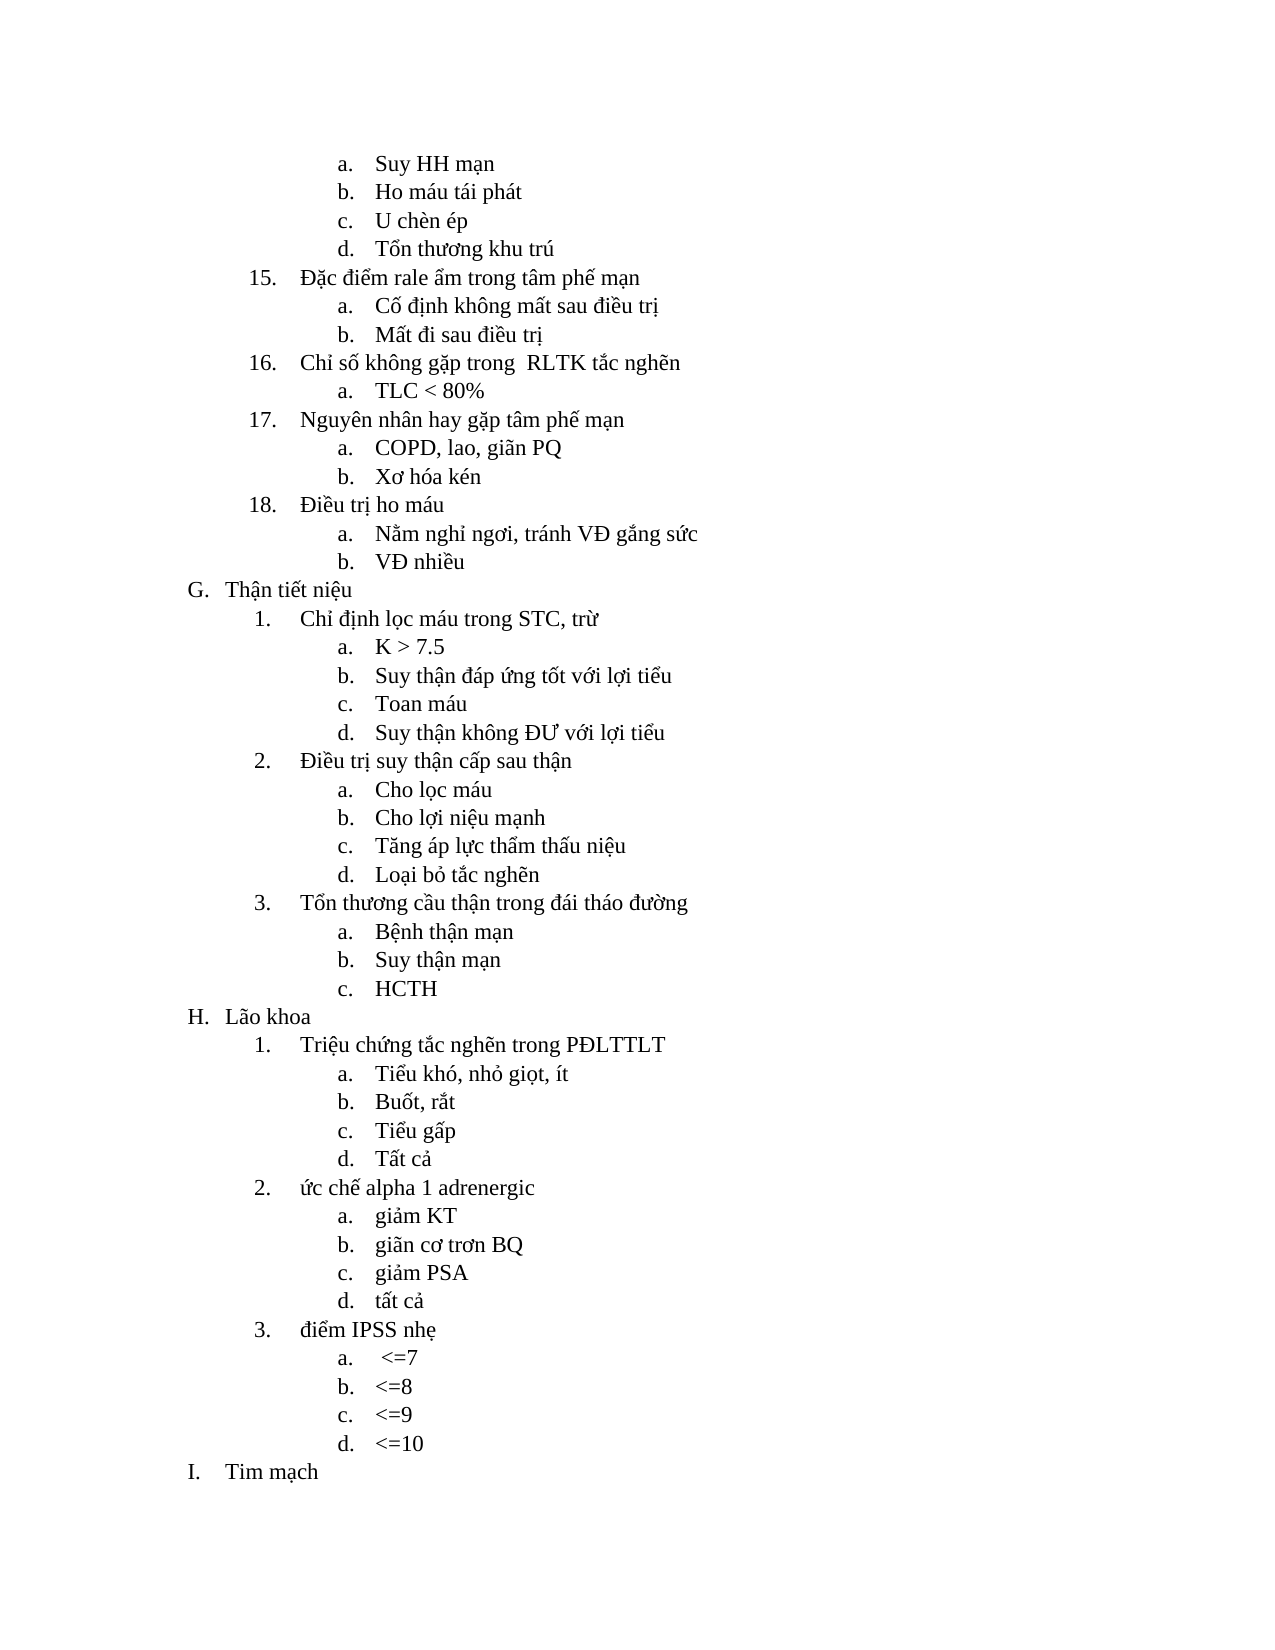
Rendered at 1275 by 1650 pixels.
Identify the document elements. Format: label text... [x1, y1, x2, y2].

list Chỉ định lọc máu trong STC, trừ [262, 605, 1125, 631]
list <=10 [337, 1430, 1125, 1456]
list Tổn thương cầu thận trong đái tháo đường [262, 889, 1125, 916]
list Đặc điểm rale ẩm trong tâm phế mạn [262, 264, 1125, 290]
list Tiểu khó, nhỏ giọt, ít [337, 1060, 1125, 1086]
list TLC < 80% [337, 377, 1125, 404]
list VĐ nhiều [337, 548, 1125, 574]
list Điều trị suy thận cấp sau thận [262, 747, 1125, 773]
list Cho lọc máu [337, 776, 1125, 802]
list Tổn thương khu trú [337, 235, 1125, 262]
list giảm PSA [337, 1259, 1125, 1285]
list Suy thận mạn [337, 946, 1125, 973]
list <=8 [337, 1373, 1125, 1399]
list Toan máu [337, 690, 1125, 717]
list K > 7.5 [337, 633, 1125, 660]
list Lão khoa [187, 1003, 1125, 1029]
list Loại bỏ tắc nghẽn [337, 861, 1125, 887]
list Điều trị ho máu [262, 491, 1125, 518]
list ức chế alpha 1 adrenergic [262, 1174, 1125, 1200]
list Tiểu gấp [337, 1117, 1125, 1143]
list Cho lợi niệu mạnh [337, 804, 1125, 830]
list Triệu chứng tắc nghẽn trong PĐLTTLT [262, 1032, 1125, 1058]
list giảm KT [337, 1202, 1125, 1228]
list Bệnh thận mạn [337, 918, 1125, 944]
list Cố định không mất sau điều trị [337, 292, 1125, 318]
list Nguyên nhân hay gặp tâm phế mạn [262, 406, 1125, 432]
list Suy thận không ĐƯ với lợi tiểu [337, 719, 1125, 745]
list Tim mạch [187, 1458, 1125, 1484]
list điểm IPSS nhẹ [262, 1316, 1125, 1342]
list <=9 [337, 1401, 1125, 1428]
list Buốt, rắt [337, 1088, 1125, 1115]
list Nằm nghỉ ngơi, tránh VĐ gắng sức [337, 520, 1125, 546]
list Suy HH mạn [337, 150, 1125, 176]
list Xơ hóa kén [337, 463, 1125, 489]
list Tất cả [337, 1145, 1125, 1172]
list Tăng áp lực thẩm thấu niệu [337, 832, 1125, 859]
list tất cả [337, 1287, 1125, 1314]
list Thận tiết niệu [187, 577, 1125, 603]
list <=7 [337, 1344, 1125, 1371]
list Ho máu tái phát [337, 178, 1125, 205]
list Mất đi sau điều trị [337, 321, 1125, 347]
list Chỉ số không gặp trong RLTK tắc nghẽn [262, 349, 1125, 375]
list COPD, lao, giãn PQ [337, 434, 1125, 461]
list HCTH [337, 975, 1125, 1001]
list giãn cơ trơn BQ [337, 1231, 1125, 1257]
list Suy thận đáp ứng tốt với lợi tiểu [337, 662, 1125, 688]
list U chèn ép [337, 207, 1125, 233]
